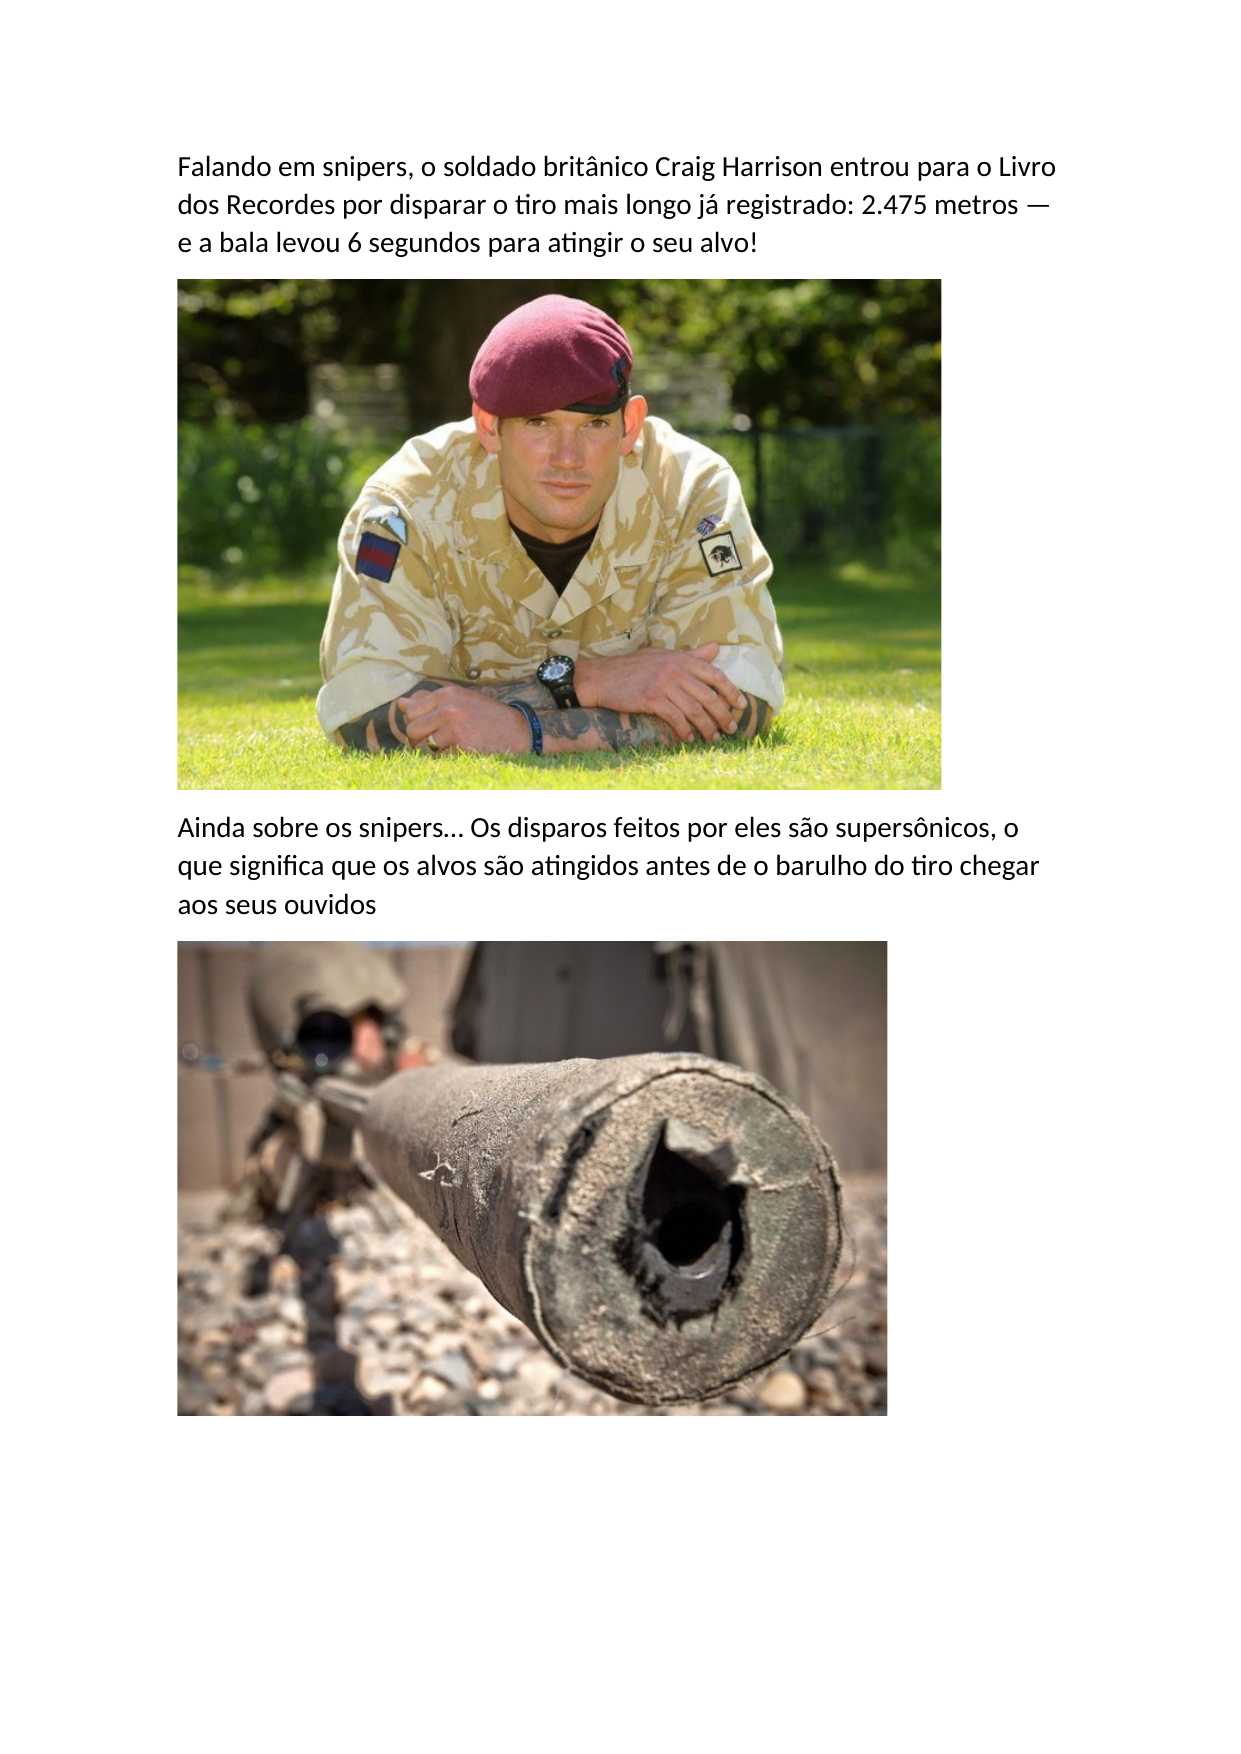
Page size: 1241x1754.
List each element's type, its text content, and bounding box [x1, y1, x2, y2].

picture [177, 279, 942, 790]
text Ainda sobre os snipers… Os disparos feitos por eles são supersônicos, o que significa que os alvos são atingidos antes de o barulho do tiro chegar aos seus ouvidos [177, 809, 1063, 921]
picture [177, 941, 888, 1416]
text Falando em snipers, o soldado britânico Craig Harrison entrou para o Livro dos Recordes por disparar o tiro mais longo já registrado: 2.475 metros — e a bala levou 6 segundos para atingir o seu alvo! [177, 148, 1063, 260]
